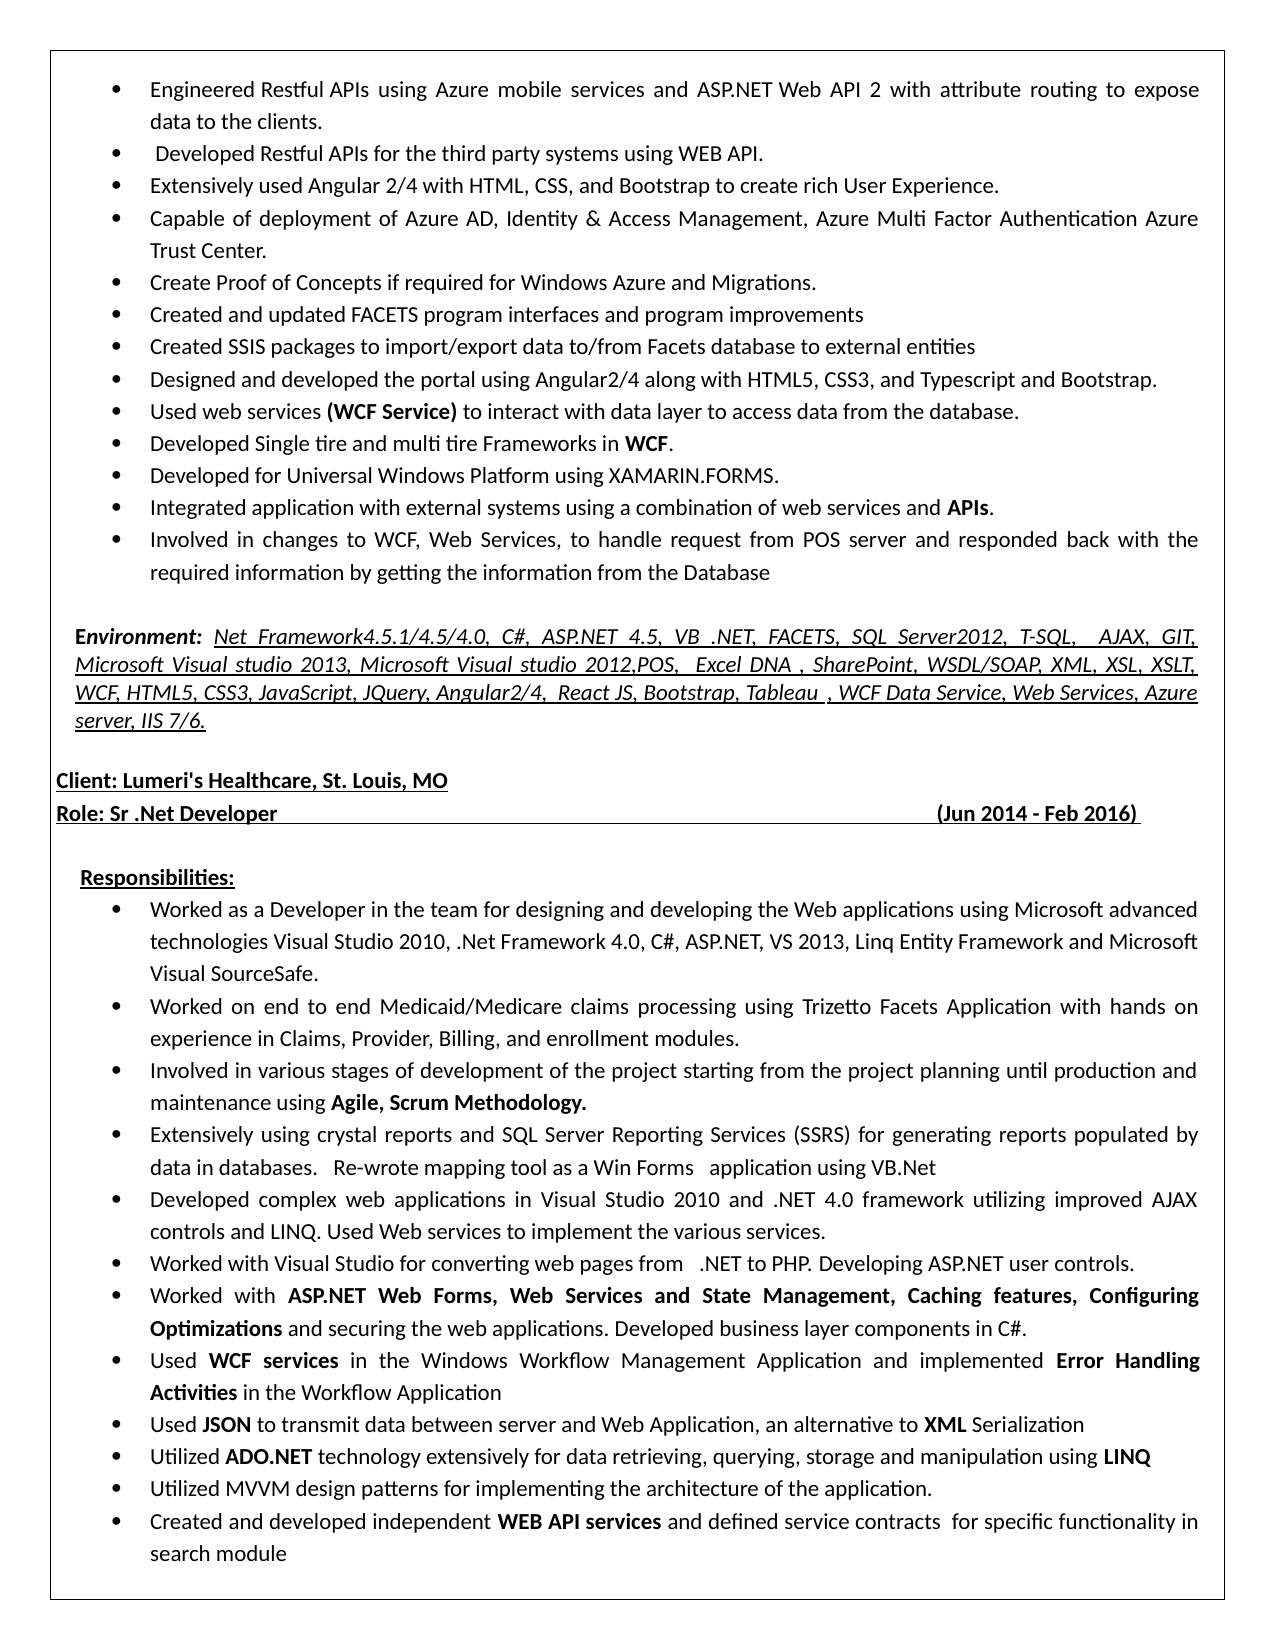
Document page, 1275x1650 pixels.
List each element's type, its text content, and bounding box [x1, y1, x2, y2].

list Developed for Universal Windows Platform using XAMARIN.FORMS. [112, 461, 1200, 489]
list Engineered Restful APIs using Azure mobile services and ASP.NET Web API 2 with attribute routing to expose data to the clients. [112, 75, 1200, 135]
list Used web services (WCF Service) to interact with data layer to access data from the database. [112, 397, 1200, 425]
list Used JSON to transmit data between server and Web Application, an alternative to XML Serialization [112, 1410, 1200, 1438]
list Worked as a Developer in the team for designing and developing the Web applications using Microsoft advanced technologies Visual Studio 2010, .Net Framework 4.0, C#, ASP.NET, VS 2013, Linq Entity Framework and Microsoft Visual SourceSafe. [112, 895, 1200, 988]
list Used WCF services in the Windows Workflow Management Application and implemented Error Handling Activities in the Workflow Application [112, 1346, 1200, 1406]
list Designed and developed the portal using Angular2/4 along with HTML5, CSS3, and Typescript and Bootstrap. [112, 365, 1200, 393]
text Responsibilities: [80, 863, 1200, 891]
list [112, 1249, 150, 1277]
list Created SSIS packages to import/export data to/from Facets database to external entities [112, 332, 1200, 361]
list Capable of deployment of Azure AD, Identity & Access Management, Azure Multi Factor Authentication Azure Trust Center. [112, 204, 1200, 264]
list Create Proof of Concepts if required for Windows Azure and Migrations. [112, 268, 1200, 296]
list Involved in various stages of development of the project starting from the project planning until production and maintenance using Agile, Scrum Methodology. [112, 1056, 1200, 1116]
list Developed complex web applications in Visual Studio 2010 and .NET 4.0 framework utilizing improved AJAX controls and LINQ. Used Web services to implement the various services. [112, 1185, 1200, 1245]
text Client: Lumeri's Healthcare, St. Louis, MO [56, 766, 1200, 794]
list Developed Restful APIs for the third party systems using WEB API. [112, 139, 1200, 167]
text Environment: Net Framework4.5.1/4.5/4.0, C#, ASP.NET 4.5, VB .NET, FACETS, SQL Server2012, T-SQL, AJAX, GIT, Microsoft Visual studio 2013, Microsoft Visual studio 2012,POS, Excel DNA , SharePoint, WSDL/SOAP, XML, XSL, XSLT, WCF, HTML5, CSS3, JavaScript, JQuery, Angular2/4, React JS, Bootstrap, Tableau , WCF Data Service, Web Services, Azure server, IIS 7/6. [75, 622, 1200, 734]
list Worked on end to end Medicaid/Medicare claims processing using Trizetto Facets Application with hands on experience in Claims, Provider, Billing, and enrollment modules. [112, 992, 1200, 1052]
list Utilized MVVM design patterns for implementing the architecture of the application. [112, 1474, 1200, 1503]
list Extensively used Angular 2/4 with HTML, CSS, and Bootstrap to create rich User Experience. [112, 172, 1200, 199]
list Utilized ADO.NET technology extensively for data retrieving, querying, storage and manipulation using LINQ [112, 1442, 1200, 1470]
list Integrated application with external systems using a combination of web services and APIs. [112, 493, 1200, 521]
list Developed Single tire and multi tire Frameworks in WCF. [112, 429, 1200, 457]
list Extensively using crystal reports and SQL Server Reporting Services (SSRS) for generating reports populated by data in databases. Re-wrote mapping tool as a Win Forms application using VB.Net [112, 1121, 1200, 1181]
text Role: Sr .Net Developer (Jun 2014 - Feb 2016) [56, 799, 1200, 827]
list Involved in changes to WCF, Web Services, to handle request from POS server and responded back with the required information by getting the information from the Database [112, 526, 1200, 586]
list Created and updated FACETS program interfaces and program improvements [112, 300, 1200, 328]
list Worked with ASP.NET Web Forms, Web Services and State Management, Caching features, Configuring Optimizations and securing the web applications. Developed business layer components in C#. [112, 1281, 1200, 1342]
list Worked with Visual Studio for converting web pages from .NET to PHP. Developing ASP.NET user controls. [818, 1249, 1200, 1277]
list Created and developed independent WEB API services and defined service contracts for specific functionality in search module [112, 1507, 1200, 1567]
